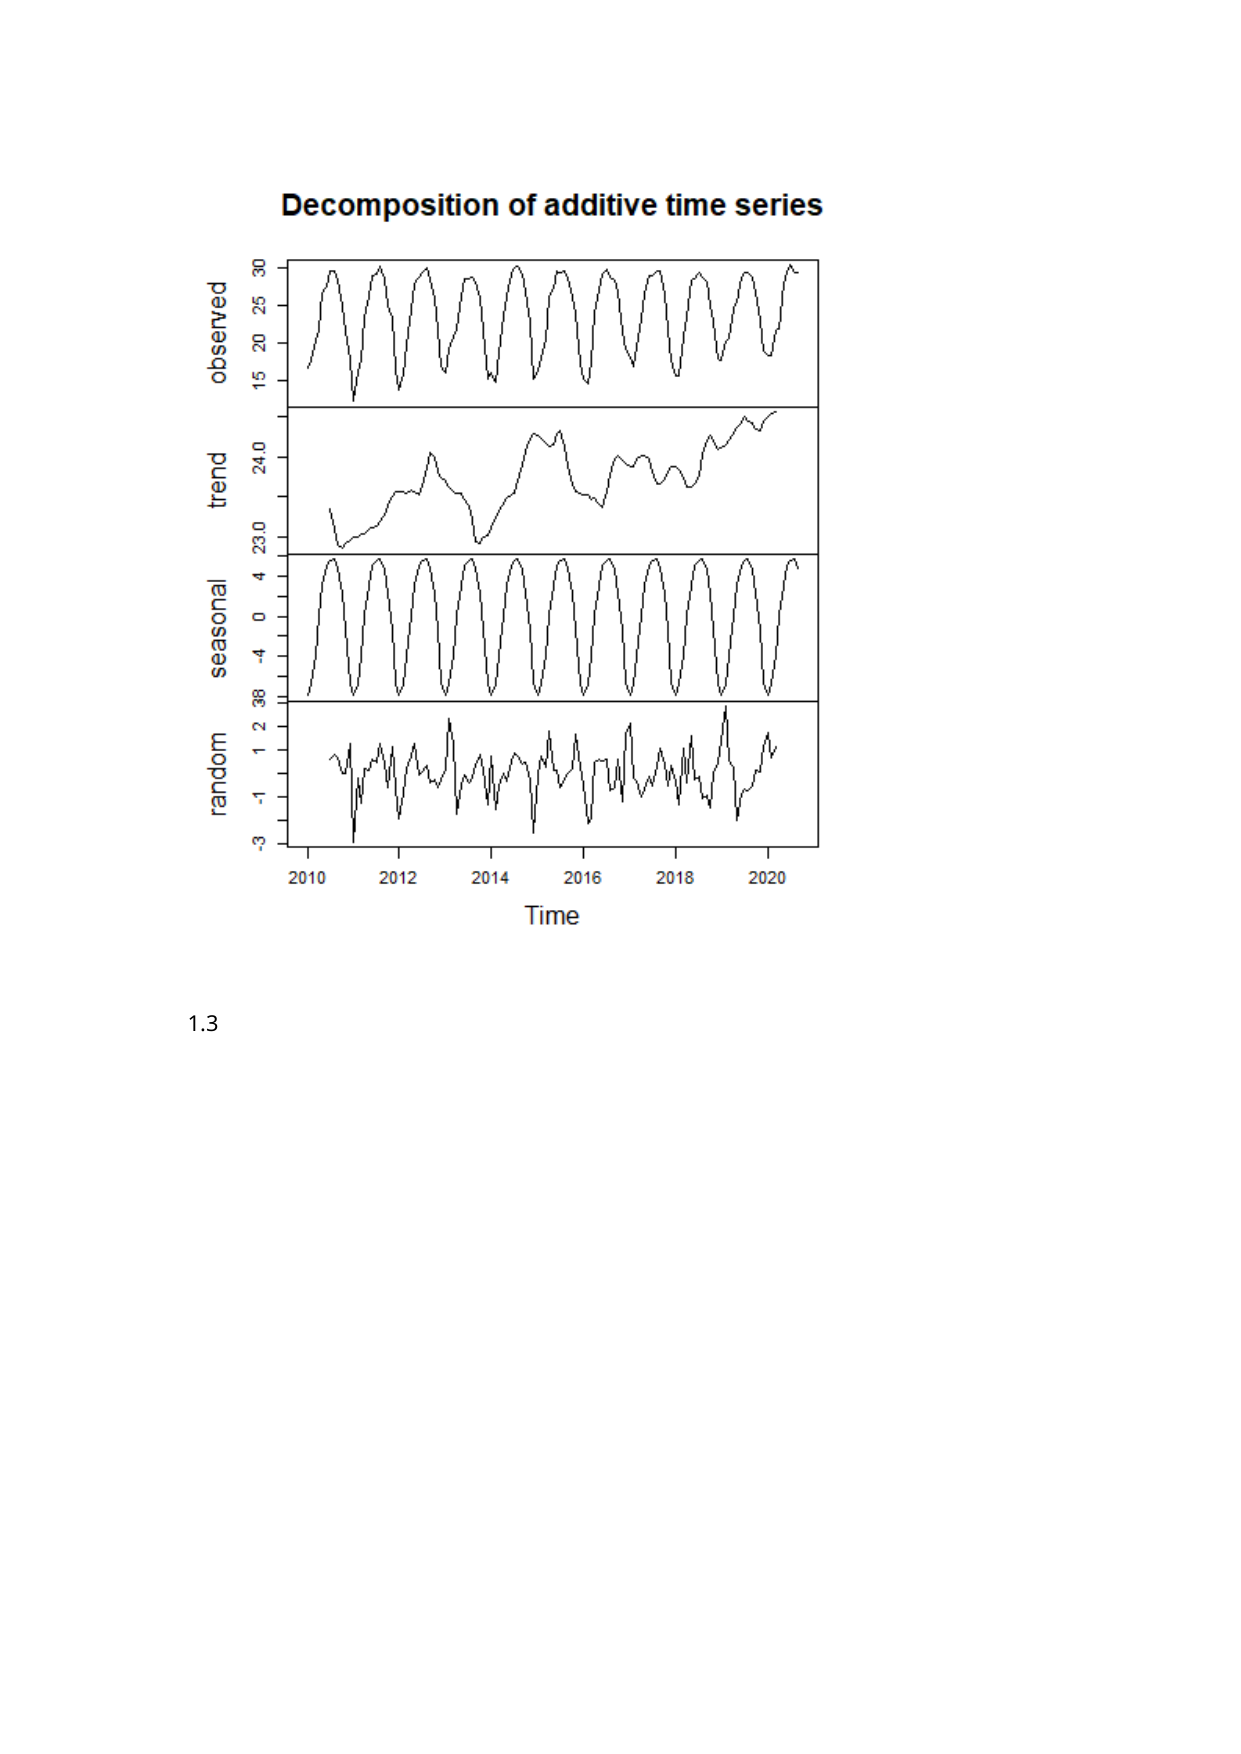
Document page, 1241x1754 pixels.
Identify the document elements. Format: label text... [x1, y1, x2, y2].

picture [187, 162, 860, 967]
text 1.3 [187, 1007, 1053, 1039]
